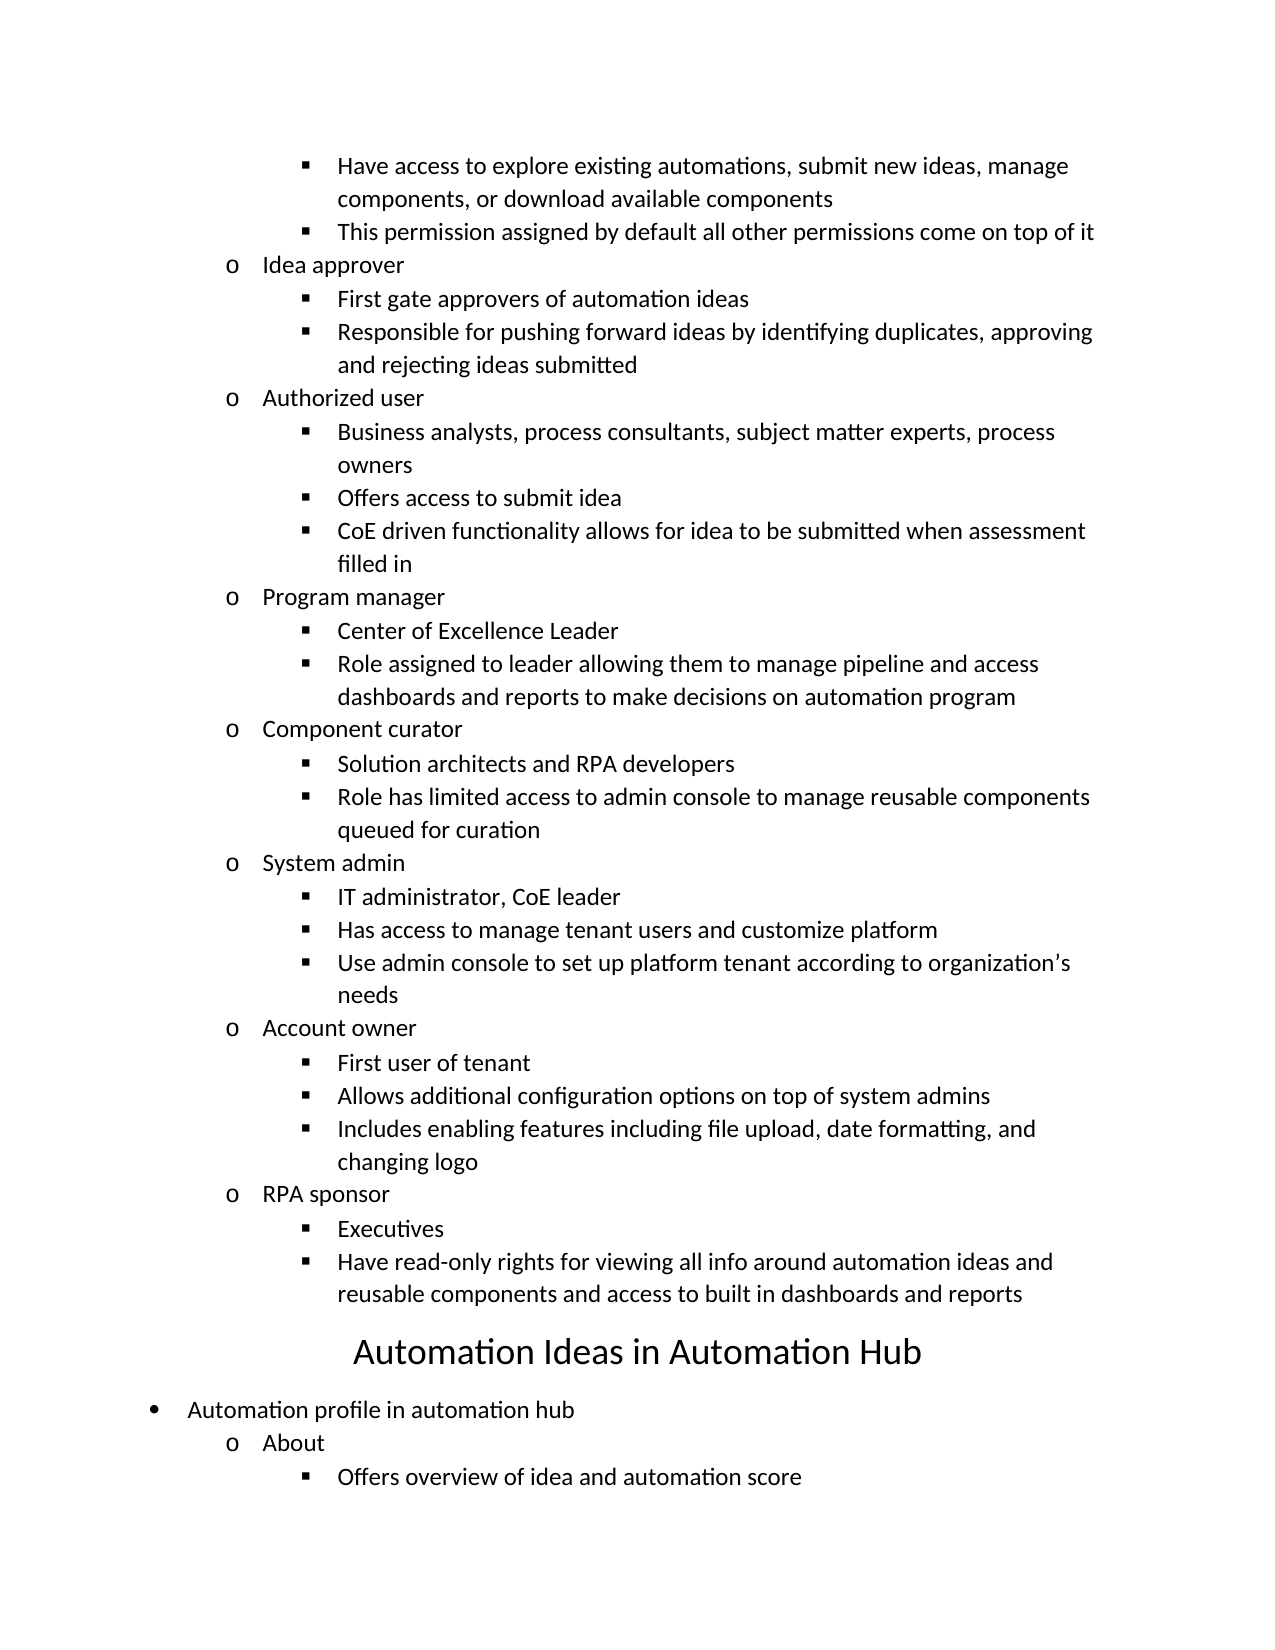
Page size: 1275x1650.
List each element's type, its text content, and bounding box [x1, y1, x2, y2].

list This permission assigned by default all other permissions come on top of it [300, 216, 1125, 246]
list System admin [225, 847, 1125, 878]
list Have access to explore existing automations, submit new ideas, manage components, or download available components [300, 150, 1125, 213]
list Has access to manage tenant users and customize platform [300, 914, 1125, 944]
list Offers overview of idea and automation score [300, 1462, 1125, 1492]
list Offers access to submit idea [300, 482, 1125, 512]
list Center of Excellence Leader [300, 615, 1125, 645]
list Role assigned to leader allowing them to manage pipeline and access dashboards and reports to make decisions on automation program [300, 648, 1125, 711]
list Authorized user [225, 382, 1125, 413]
list RPA sponsor [225, 1178, 1125, 1210]
text Automation Ideas in Automation Hub [150, 1328, 1125, 1374]
list Account owner [225, 1013, 1125, 1044]
list Component curator [225, 714, 1125, 745]
list Idea approver [225, 249, 1125, 281]
list Automation profile in automation hub [150, 1394, 1125, 1425]
list Use admin console to set up platform tenant according to organization’s needs [300, 947, 1125, 1010]
list First gate approvers of automation ideas [300, 283, 1125, 313]
list CoE driven functionality allows for idea to be submitted when assessment filled in [300, 515, 1125, 578]
list Allows additional configuration options on top of system admins [300, 1080, 1125, 1110]
list Role has limited access to admin console to manage reusable components queued for curation [300, 781, 1125, 844]
list IT administrator, CoE leader [300, 881, 1125, 911]
list About [225, 1427, 1125, 1459]
list Solution architects and RPA developers [300, 748, 1125, 778]
list First user of tenant [300, 1047, 1125, 1077]
list Includes enabling features including file upload, date formatting, and changing logo [300, 1113, 1125, 1176]
list Have read-only rights for viewing all info around automation ideas and reusable components and access to built in dashboards and reports [300, 1246, 1125, 1309]
list Executives [300, 1213, 1125, 1243]
list Program manager [225, 581, 1125, 612]
list Responsible for pushing forward ideas by identifying duplicates, approving and rejecting ideas submitted [300, 316, 1125, 379]
list Business analysts, process consultants, subject matter experts, process owners [300, 416, 1125, 479]
